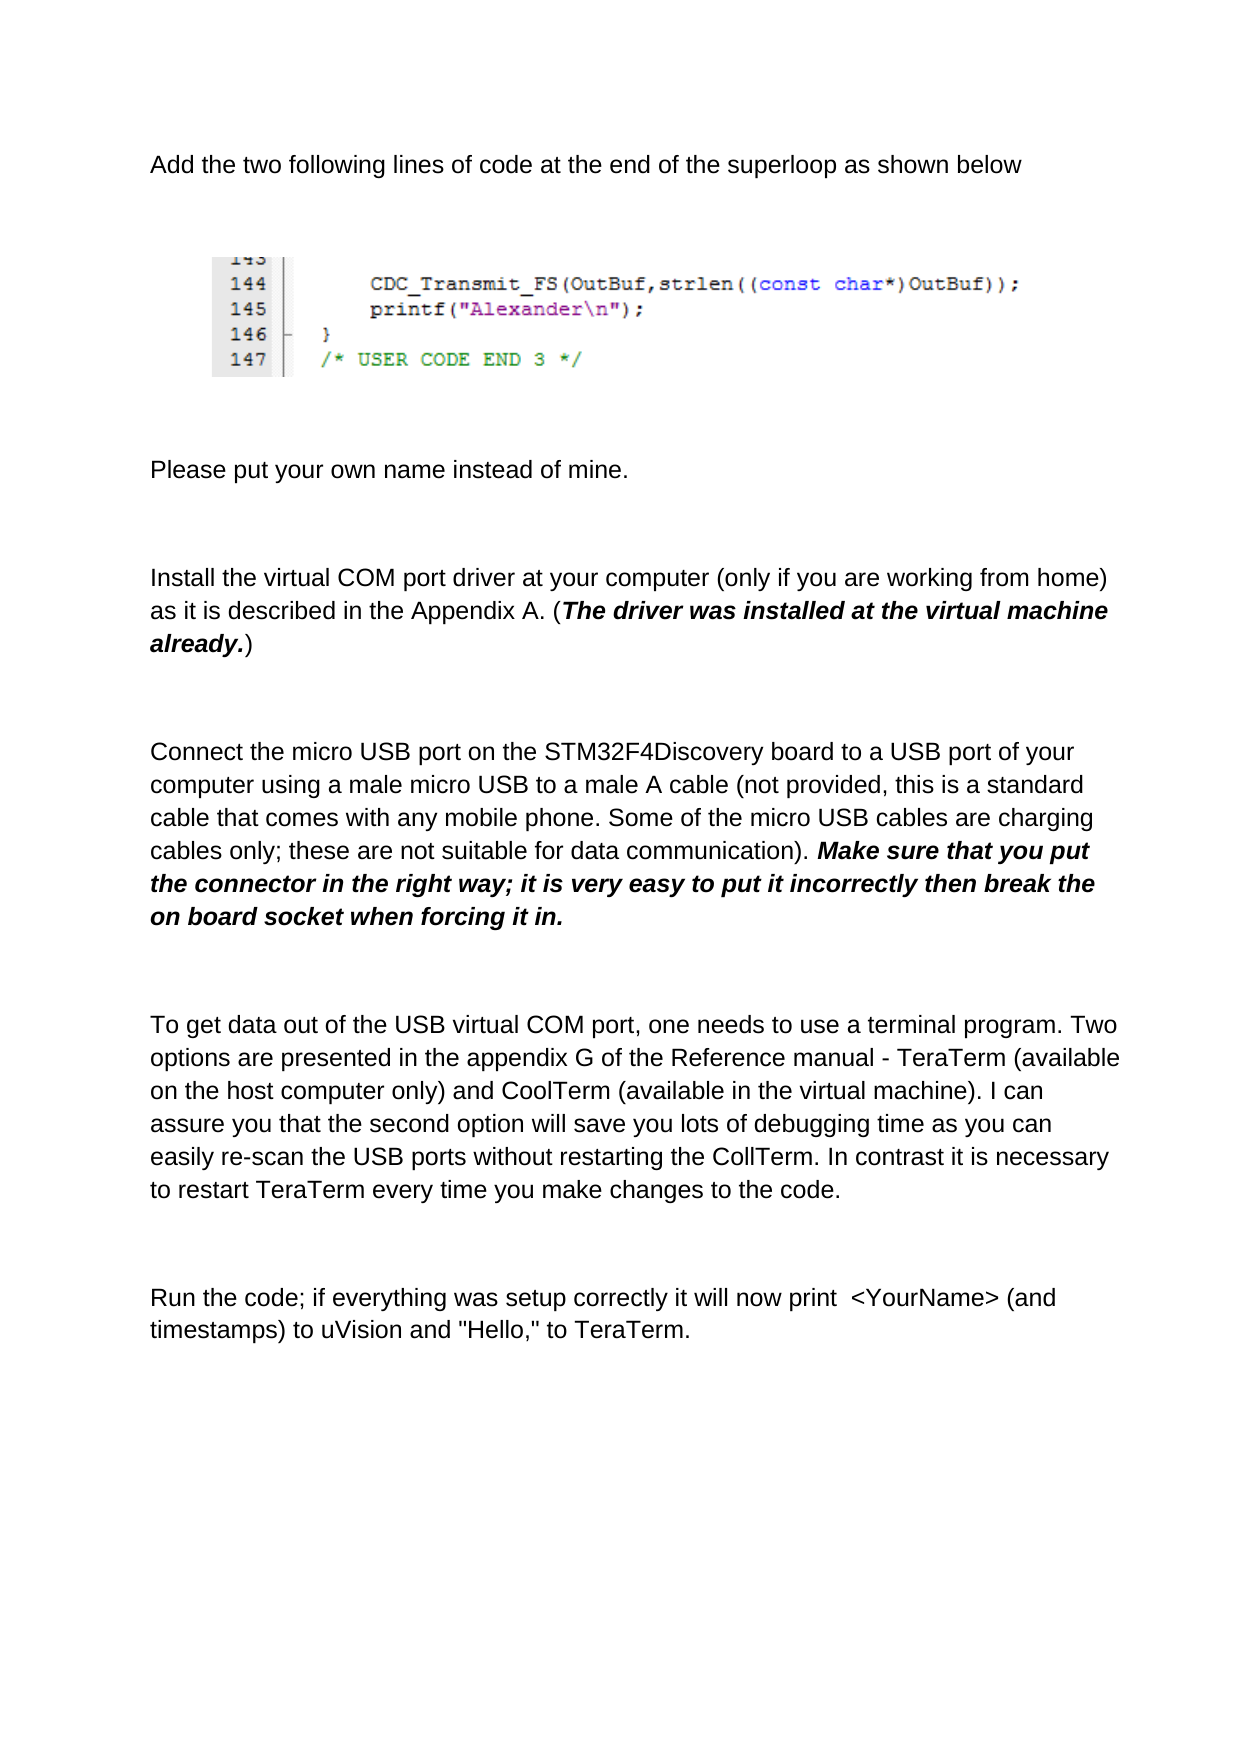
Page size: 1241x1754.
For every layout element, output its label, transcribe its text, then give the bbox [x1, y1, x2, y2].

text Run the code; if everything was setup correctly it will now print <YourName> (and timestamps) to uVision and "Hello," to TeraTerm. [150, 1282, 1122, 1344]
text To get data out of the USB virtual COM port, one needs to use a terminal program. Two options are presented in the appendix G of the Reference manual - TeraTerm (available on the host computer only) and CoolTerm (available in the virtual machine). I can assure you that the second option will save you lots of debugging time as you can easily re-scan the USB ports without restarting the CollTerm. In contrast it is necessary to restart TeraTerm every time you make changes to the code. [150, 1010, 1122, 1203]
picture [211, 257, 1061, 377]
text Add the two following lines of code at the end of the superloop as shown below [150, 150, 1122, 179]
text Please put your own name instead of mine. [150, 455, 1122, 484]
text Connect the micro USB port on the STM32F4Discovery board to a USB port of your computer using a male micro USB to a male A cable (not provided, this is a standard cable that comes with any mobile phone. Some of the micro USB cables are charging cables only; these are not suitable for data communication). Make sure that you put the connector in the right way; it is very easy to put it incorrectly then break the on board socket when forcing it in. [150, 737, 1122, 931]
text Install the virtual COM port driver at your computer (only if you are working from home) as it is described in the Appendix A. (The driver was installed at the virtual machine already.) [150, 563, 1122, 658]
